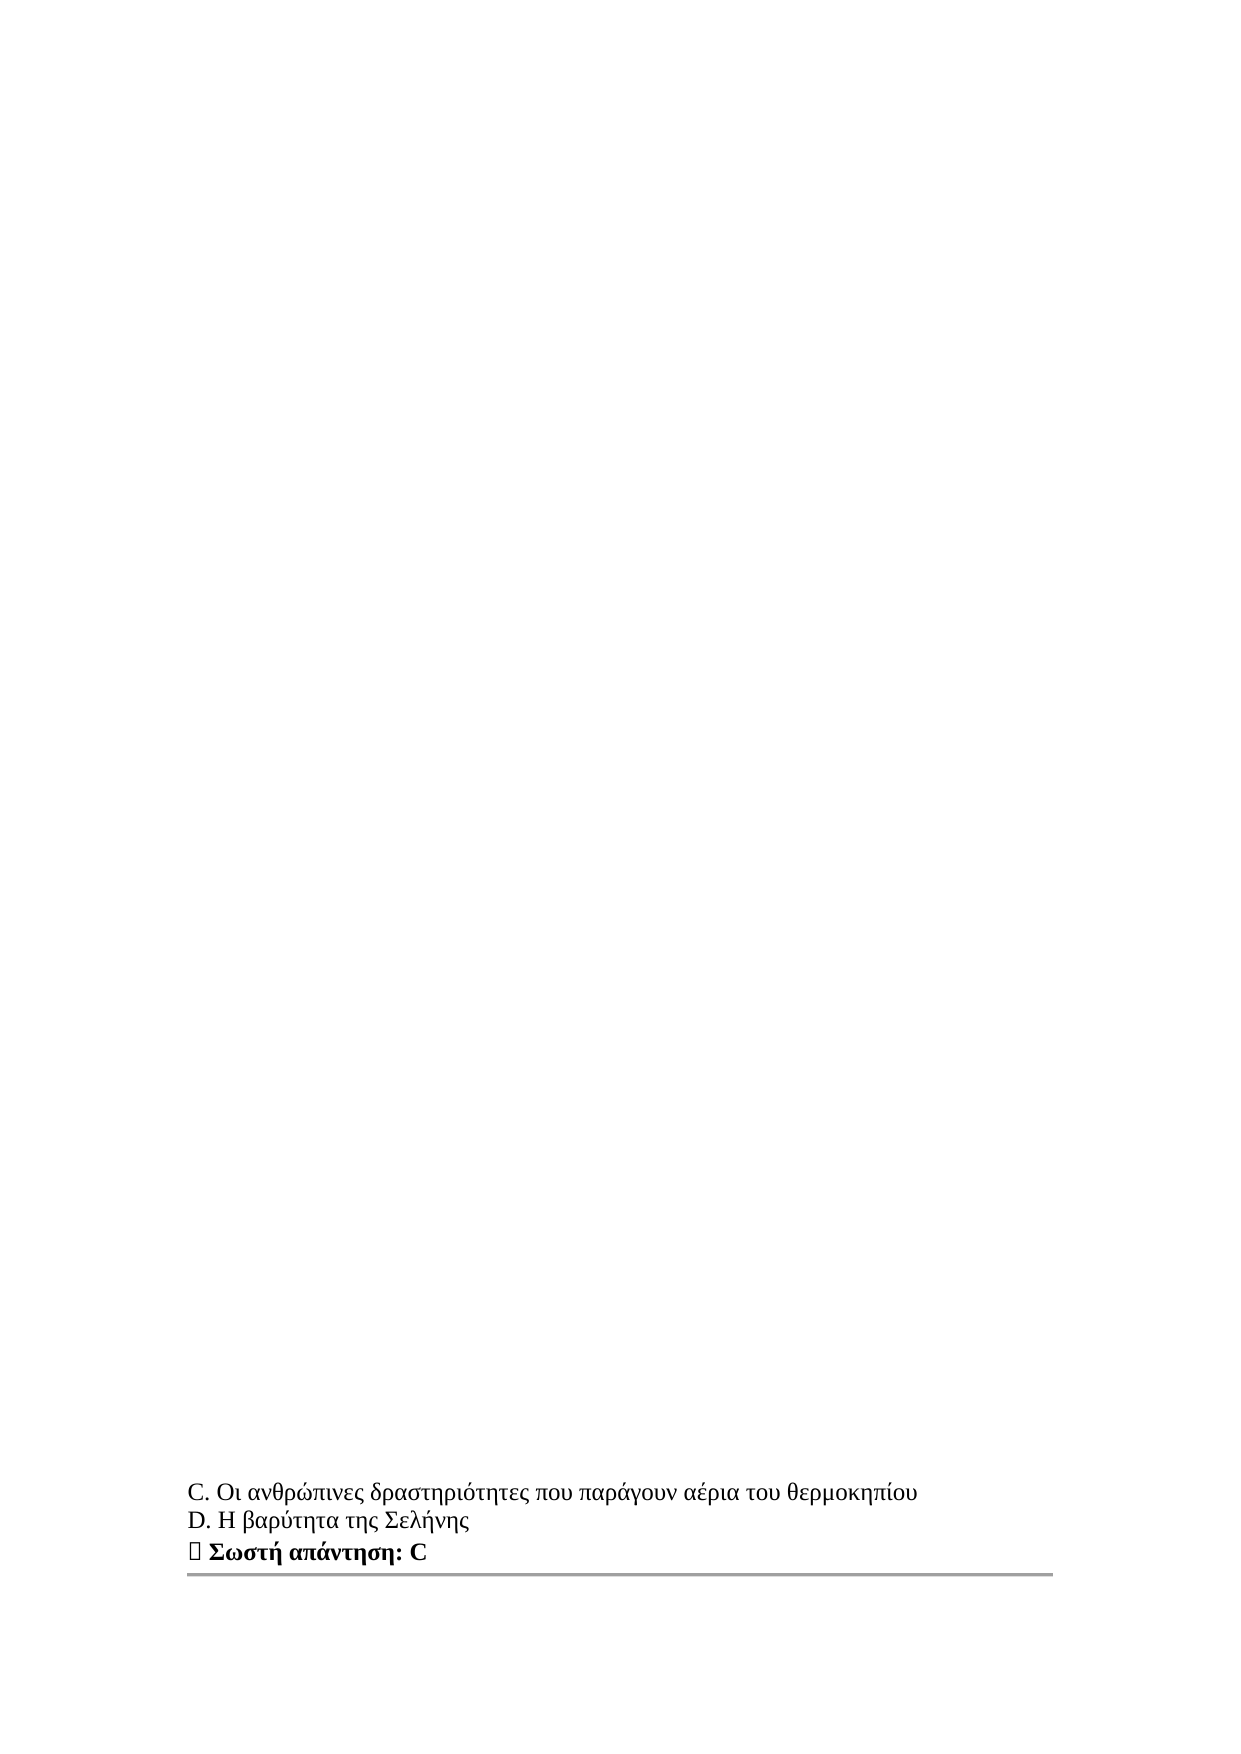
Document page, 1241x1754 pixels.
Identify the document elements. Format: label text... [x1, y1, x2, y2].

text Τι προκαλεί την αύξηση της θερμοκρασίας του πλανήτη; A. Η περιστροφή της Γης B. Οι εκρήξεις ηφαιστείων C. Οι ανθρώπινες δραστηριότητες που παράγουν αέρια του θερμοκηπίου D. Η βαρύτητα της Σελήνης ✅ Σωστή απάντηση: C [187, 1477, 1053, 1568]
